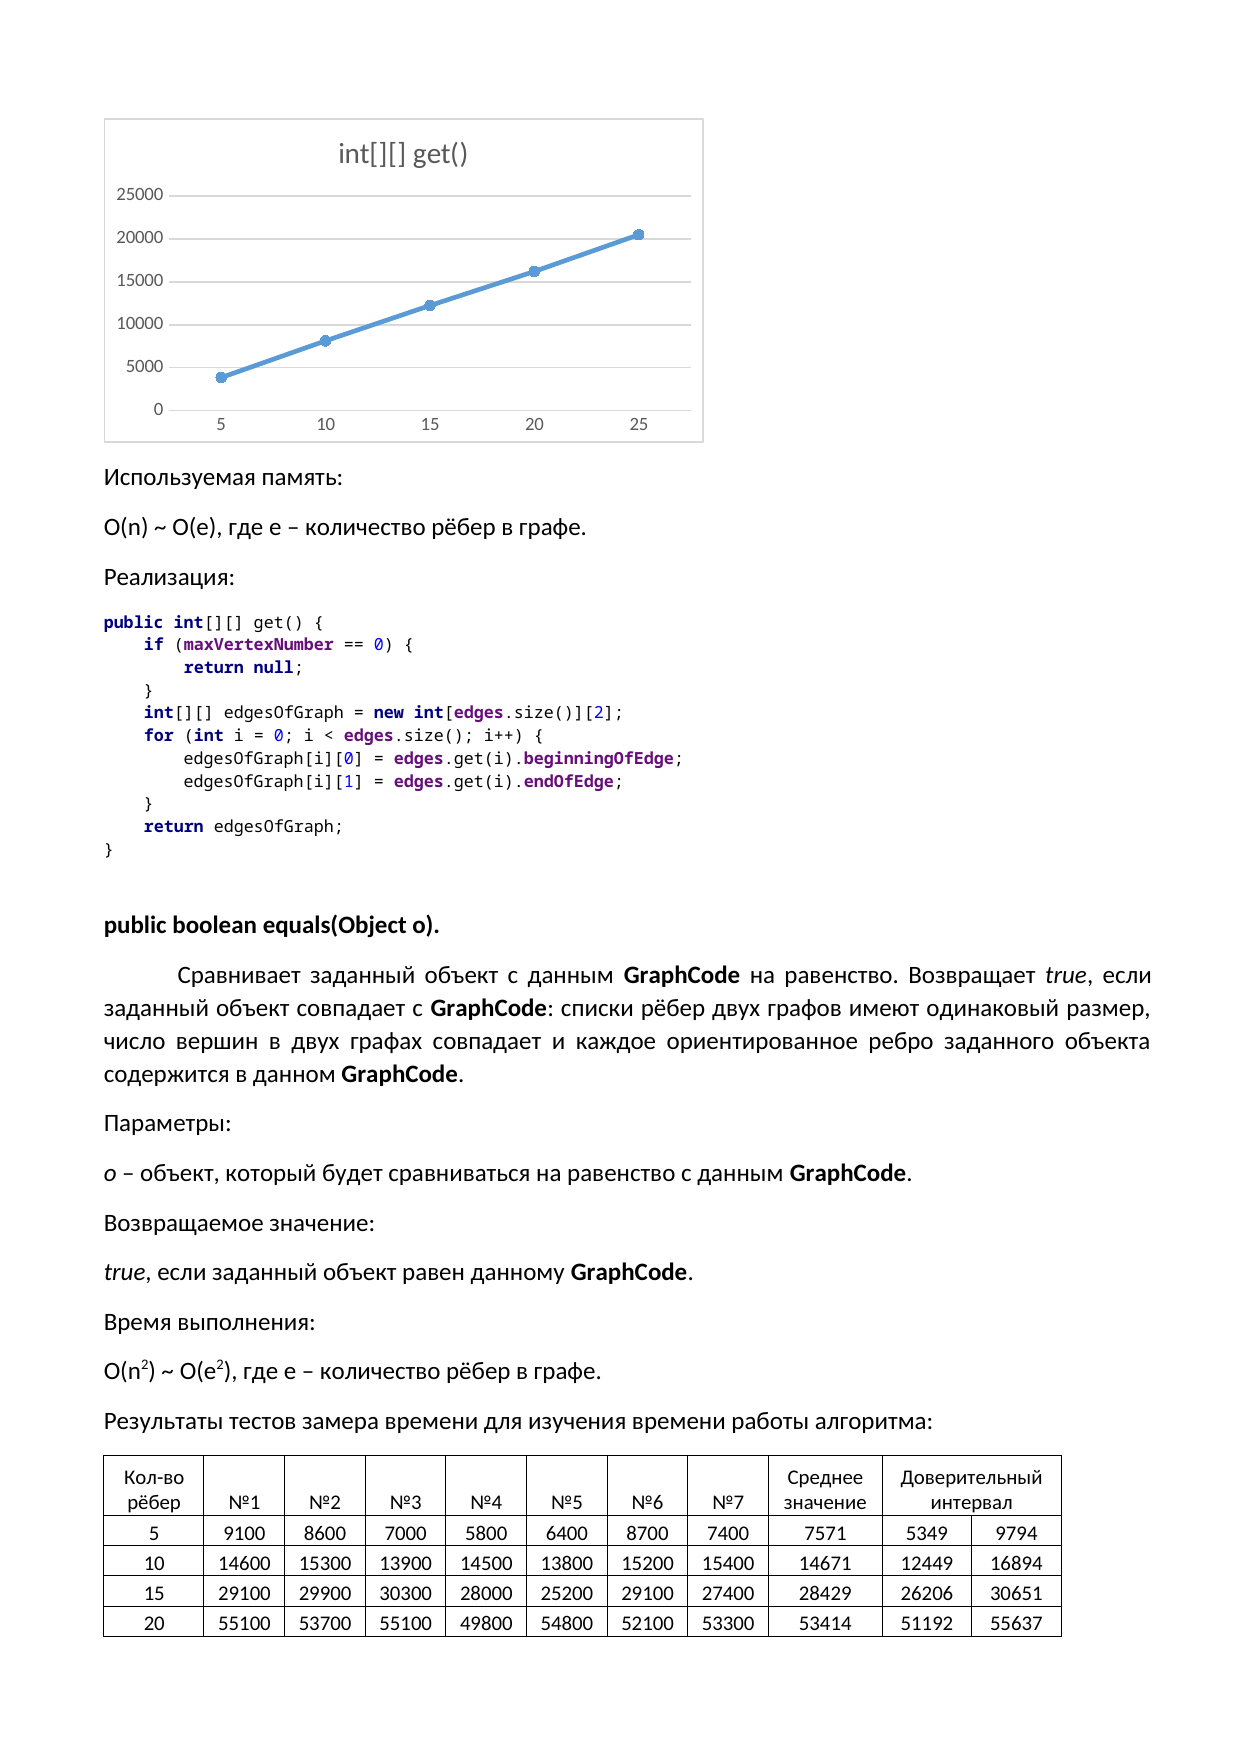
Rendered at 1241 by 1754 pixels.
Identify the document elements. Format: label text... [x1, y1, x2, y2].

text Сравнивает заданный объект с данным GraphCode на равенство. Возвращает true, если заданный объект совпадает с GraphCode: списки рёбер двух графов имеют одинаковый размер, число вершин в двух графах совпадает и каждое ориентированное ребро заданного объекта содержится в данном GraphCode. [103, 959, 1152, 1088]
text Время выполнения: [103, 1306, 1152, 1336]
table_cell 20 [104, 1607, 203, 1636]
table_cell 16894 [972, 1546, 1061, 1575]
table_cell 7571 [769, 1516, 882, 1545]
table_cell 15300 [285, 1546, 365, 1575]
table_cell 52100 [608, 1607, 687, 1636]
table_cell 55100 [204, 1607, 284, 1636]
table_cell 15200 [608, 1546, 687, 1575]
table_header №7 [688, 1456, 768, 1515]
table_cell 5349 [883, 1516, 971, 1545]
table_cell 54800 [527, 1607, 607, 1636]
table_cell 13800 [527, 1546, 607, 1575]
table_header Среднее значение [769, 1456, 882, 1515]
table_cell 15400 [688, 1546, 768, 1575]
table_cell 30651 [972, 1576, 1061, 1606]
table_header №1 [204, 1456, 284, 1515]
table_cell 26206 [883, 1576, 971, 1606]
table_header №5 [527, 1456, 607, 1515]
table_header №3 [366, 1456, 445, 1515]
table_cell 28000 [446, 1576, 526, 1606]
text true, если заданный объект равен данному GraphCode. [103, 1256, 1152, 1287]
text public int[][] get() { if (maxVertexNumber == 0) { return null; } int[][] edgesOfGraph = new int[edges.size()][2]; for (int i = 0; i < edges.size(); i++) { edgesOfGraph[i][0] = edges.get(i).beginningOfEdge; edgesOfGraph[i][1] = edges.get(i).endOfEdge; } return edgesOfGraph; } [103, 610, 1152, 860]
table_cell 25200 [527, 1576, 607, 1606]
table_cell 55100 [366, 1607, 445, 1636]
text public boolean equals(Object o). [103, 909, 1152, 940]
table_header №2 [285, 1456, 365, 1515]
table_cell 5 [104, 1516, 203, 1545]
table_cell 7400 [688, 1516, 768, 1545]
text Используемая память: [103, 461, 1152, 492]
table_header Кол-во рёбер [104, 1456, 203, 1515]
table_cell 5800 [446, 1516, 526, 1545]
table_cell 49800 [446, 1607, 526, 1636]
table_cell 13900 [366, 1546, 445, 1575]
table_cell 29100 [608, 1576, 687, 1606]
table_cell 9100 [204, 1516, 284, 1545]
table_cell 14671 [769, 1546, 882, 1575]
table_cell 29100 [204, 1576, 284, 1606]
table_header Доверительный интервал [883, 1456, 1061, 1515]
text Возвращаемое значение: [103, 1207, 1152, 1237]
text Параметры: [103, 1107, 1152, 1138]
table_cell 55637 [972, 1607, 1061, 1636]
table_cell 30300 [366, 1576, 445, 1606]
table_header №4 [446, 1456, 526, 1515]
table_cell 29900 [285, 1576, 365, 1606]
table_cell 8700 [608, 1516, 687, 1545]
table_cell 15 [104, 1576, 203, 1606]
table_cell 9794 [972, 1516, 1061, 1545]
table_cell 12449 [883, 1546, 971, 1575]
table_cell 28429 [769, 1576, 882, 1606]
table_cell 27400 [688, 1576, 768, 1606]
table_cell 10 [104, 1546, 203, 1575]
table_cell 6400 [527, 1516, 607, 1545]
text Результаты тестов замера времени для изучения времени работы алгоритма: [103, 1405, 1152, 1436]
table_cell 14600 [204, 1546, 284, 1575]
table_cell 53414 [769, 1607, 882, 1636]
text Реализация: [103, 561, 1152, 591]
table_cell 14500 [446, 1546, 526, 1575]
text O(n) ~ O(e), где e – количество рёбер в графе. [103, 511, 1152, 542]
table_cell 8600 [285, 1516, 365, 1545]
table_cell 7000 [366, 1516, 445, 1545]
text o – объект, который будет сравниваться на равенство с данным GraphCode. [103, 1157, 1152, 1188]
table_cell 53300 [688, 1607, 768, 1636]
text O(n2) ~ O(e2), где e – количество рёбер в графе. [103, 1355, 1152, 1386]
table_cell 51192 [883, 1607, 971, 1636]
table_cell 53700 [285, 1607, 365, 1636]
table_header №6 [608, 1456, 687, 1515]
